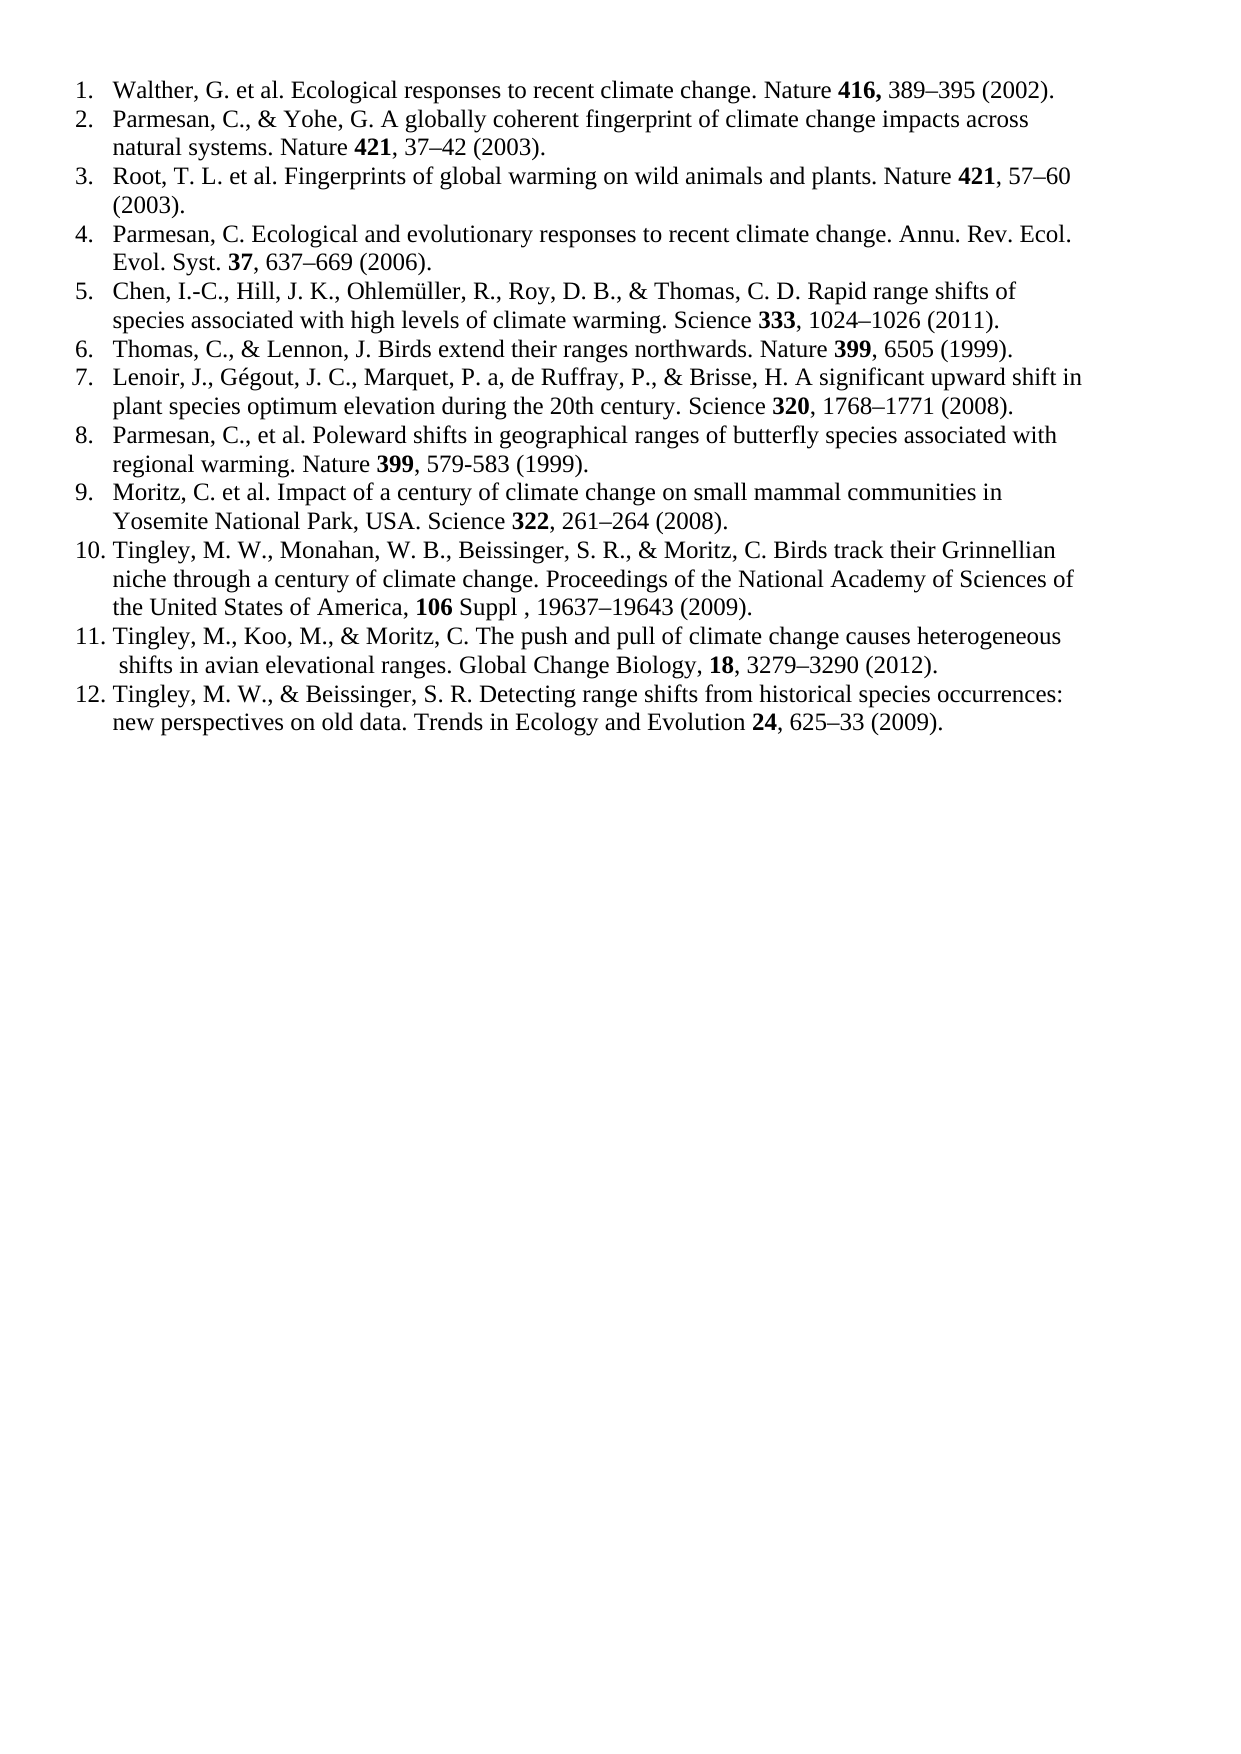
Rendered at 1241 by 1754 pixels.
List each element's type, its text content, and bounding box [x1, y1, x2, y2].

text natural systems. Nature 421, 37–42 (2003). [75, 132, 1165, 161]
text niche through a century of climate change. Proceedings of the National Academy of Sciences of [75, 564, 1165, 592]
text 3. Root, T. L. et al. Fingerprints of global warming on wild animals and plants. Nature 421, 57–60 [75, 161, 1165, 190]
text 2. Parmesan, C., & Yohe, G. A globally coherent fingerprint of climate change impacts across [75, 104, 1165, 132]
text 5. Chen, I.-C., Hill, J. K., Ohlemüller, R., Roy, D. B., & Thomas, C. D. Rapid range shifts of [75, 276, 1165, 305]
text 11. Tingley, M., Koo, M., & Moritz, C. The push and pull of climate change causes heterogeneous [75, 621, 1165, 650]
text 4. Parmesan, C. Ecological and evolutionary responses to recent climate change. Annu. Rev. Ecol. [75, 219, 1165, 247]
text species associated with high levels of climate warming. Science 333, 1024–1026 (2011). [75, 305, 1165, 334]
text 7. Lenoir, J., Gégout, J. C., Marquet, P. a, de Ruffray, P., & Brisse, H. A significant upward shift in [75, 362, 1165, 391]
text 6. Thomas, C., & Lennon, J. Birds extend their ranges northwards. Nature 399, 6505 (1999). [75, 334, 1165, 362]
text 10. Tingley, M. W., Monahan, W. B., Beissinger, S. R., & Moritz, C. Birds track their Grinnellian [75, 535, 1165, 564]
text plant species optimum elevation during the 20th century. Science 320, 1768–1771 (2008). [75, 391, 1165, 420]
text the United States of America, 106 Suppl , 19637–19643 (2009). [75, 592, 1165, 621]
text regional warming. Nature 399, 579-583 (1999). [75, 449, 1165, 477]
text Yosemite National Park, USA. Science 322, 261–264 (2008). [75, 506, 1165, 535]
text 1. Walther, G. et al. Ecological responses to recent climate change. Nature 416, 389–395 (2002). [75, 75, 1165, 104]
text 12. Tingley, M. W., & Beissinger, S. R. Detecting range shifts from historical species occurrences: [75, 679, 1165, 707]
text 8. Parmesan, C., et al. Poleward shifts in geographical ranges of butterfly species associated with [75, 420, 1165, 449]
text (2003). [75, 190, 1165, 219]
text shifts in avian elevational ranges. Global Change Biology, 18, 3279–3290 (2012). [75, 650, 1165, 679]
text new perspectives on old data. Trends in Ecology and Evolution 24, 625–33 (2009). [75, 707, 1165, 736]
text 9. Moritz, C. et al. Impact of a century of climate change on small mammal communities in [75, 477, 1165, 506]
text Evol. Syst. 37, 637–669 (2006). [75, 247, 1165, 276]
